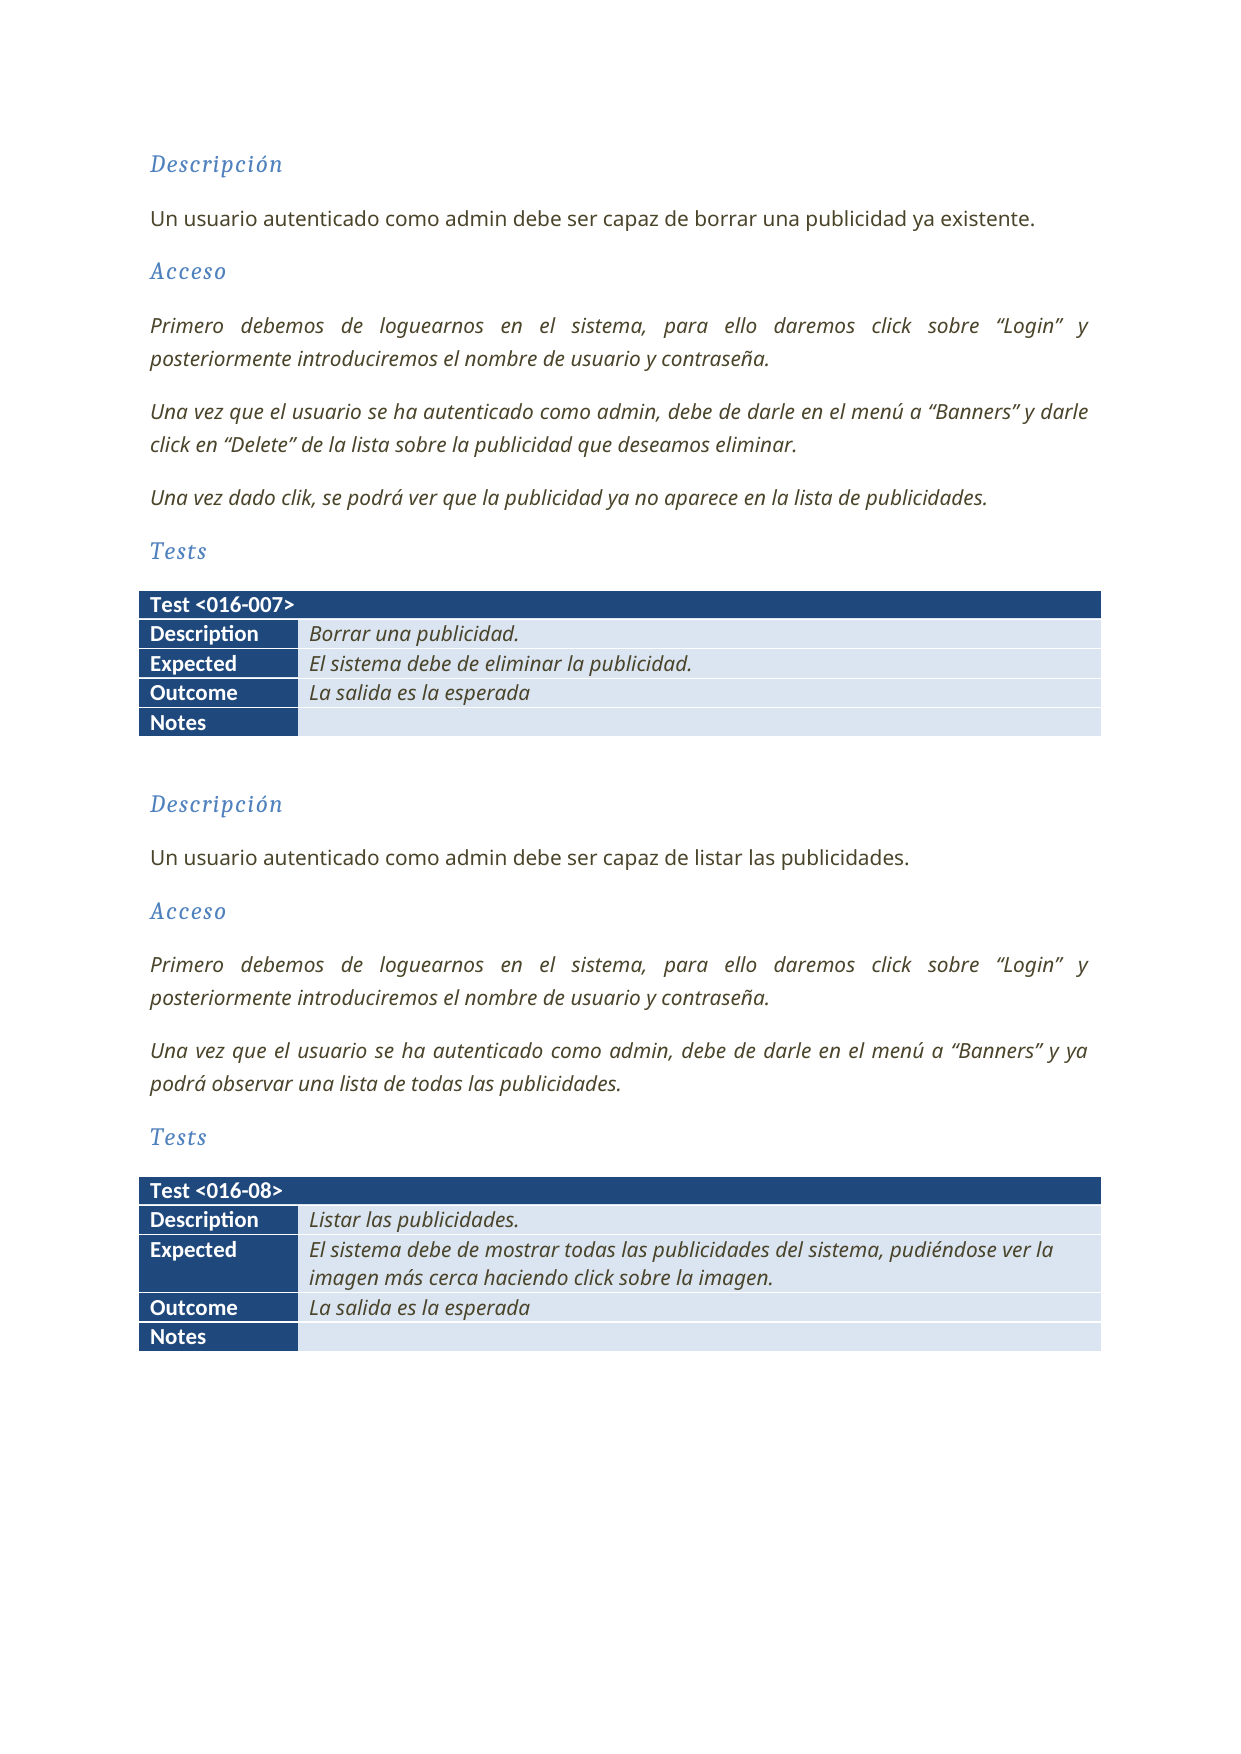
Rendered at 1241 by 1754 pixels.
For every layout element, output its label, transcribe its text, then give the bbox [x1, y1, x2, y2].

table_cell Description [139, 620, 298, 648]
text Una vez que el usuario se ha autenticado como admin, debe de darle en el menú a “Banners” y ya podrá observar una lista de todas las publicidades. [150, 1037, 1090, 1098]
subtitle Descripción [150, 789, 1090, 818]
text Un usuario autenticado como admin debe ser capaz de listar las publicidades. [150, 843, 1090, 872]
table_cell El sistema debe de eliminar la publicidad. [298, 649, 1101, 677]
subtitle Acceso [150, 897, 1090, 926]
text Primero debemos de loguearnos en el sistema, para ello daremos click sobre “Login” y posteriormente introduciremos el nombre de usuario y contraseña. [150, 951, 1090, 1012]
table_cell Expected [139, 649, 298, 677]
subtitle Acceso [150, 257, 1090, 286]
table_header Test <016-007> [139, 591, 1101, 618]
text Un usuario autenticado como admin debe ser capaz de borrar una publicidad ya existente. [150, 204, 1090, 232]
subtitle Descripción [150, 150, 1090, 179]
table_cell [298, 708, 1101, 736]
table_cell Borrar una publicidad. [298, 620, 1101, 648]
table_cell Description [139, 1206, 298, 1234]
subtitle Tests [150, 537, 1090, 565]
table_cell Notes [139, 1323, 298, 1351]
table_cell El sistema debe de mostrar todas las publicidades del sistema, pudiéndose ver la imagen más cerca haciendo click sobre la imagen. [298, 1235, 1101, 1292]
text Una vez dado clik, se podrá ver que la publicidad ya no aparece en la lista de publicidades. [150, 483, 1090, 512]
table_cell Expected [139, 1235, 298, 1292]
text Primero debemos de loguearnos en el sistema, para ello daremos click sobre “Login” y posteriormente introduciremos el nombre de usuario y contraseña. [150, 311, 1090, 372]
table_cell Outcome [139, 679, 298, 707]
table_cell Listar las publicidades. [298, 1206, 1101, 1234]
table_cell La salida es la esperada [298, 679, 1101, 707]
table_cell La salida es la esperada [298, 1293, 1101, 1321]
table_cell Notes [139, 708, 298, 736]
table_cell Outcome [139, 1293, 298, 1321]
table_cell [298, 1323, 1101, 1351]
text Una vez que el usuario se ha autenticado como admin, debe de darle en el menú a “Banners” y darle click en “Delete” de la lista sobre la publicidad que deseamos eliminar. [150, 397, 1090, 458]
subtitle Tests [150, 1123, 1090, 1151]
table_header Test <016-08> [139, 1177, 1101, 1204]
